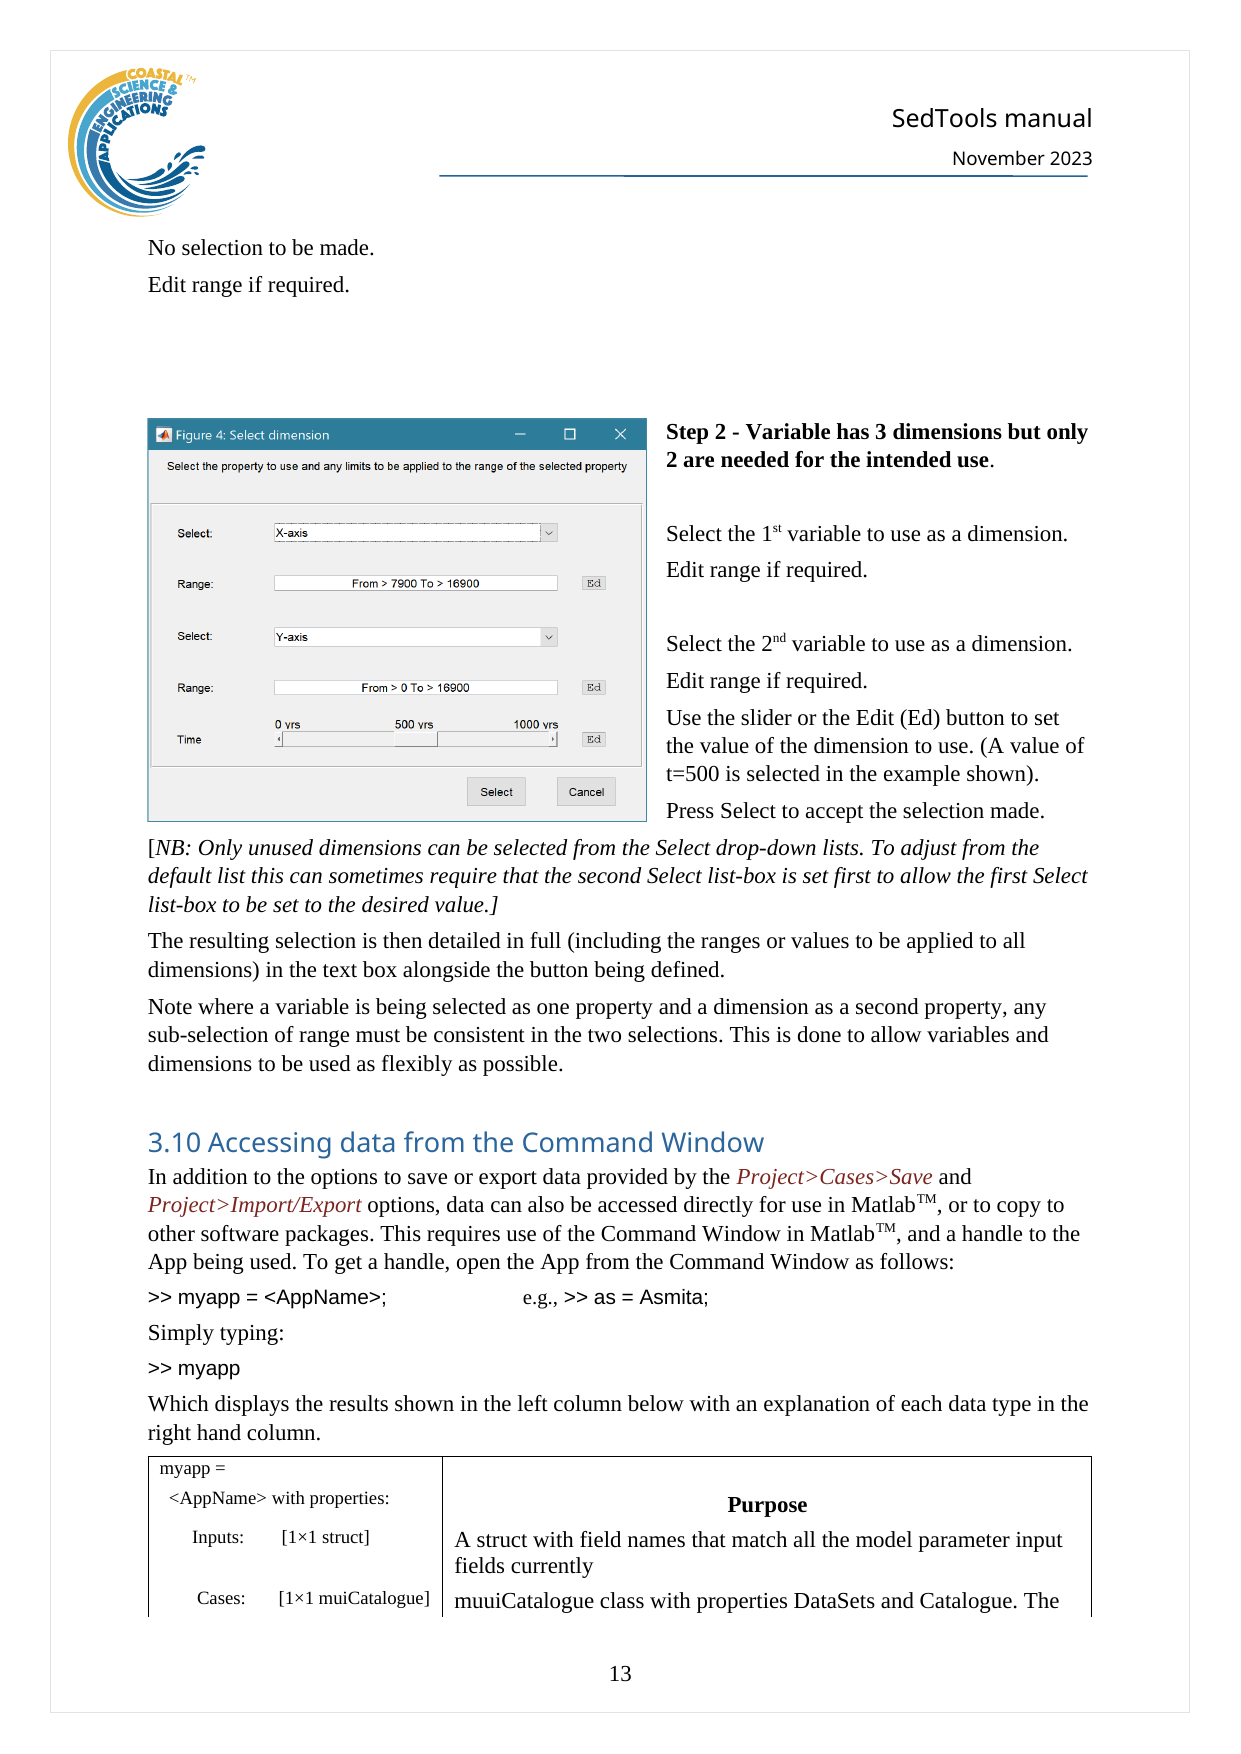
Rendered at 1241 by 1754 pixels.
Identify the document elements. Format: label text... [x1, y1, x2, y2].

text Use the slider or the Edit (Ed) button to set the value of the dimension to use. (A value of t=500 is selected in the example shown). [647, 703, 1093, 787]
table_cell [443, 1587, 1091, 1617]
subtitle Accessing data from the Command Window [148, 1123, 1093, 1160]
text Select the 2nd variable to use as a dimension. [647, 630, 1093, 656]
table_header myapp = <AppName> with properties: [149, 1457, 442, 1526]
text In addition to the options to save or export data provided by the Project>Cases>Save and Project>Import/Export options, data can also be accessed directly for use in MatlabTM, or to copy to other software packages. This requires use of the Command Window in MatlabTM, and a handle to the App being used. To get a handle, open the App from the Command Window as follows: [148, 1163, 1093, 1275]
text Step 2 - Variable has 3 dimensions but only 2 are needed for the intended use. [647, 418, 1093, 472]
text Edit range if required. [647, 667, 1093, 693]
text >> myapp = <AppName>; e.g., >> as = Asmita; [148, 1285, 1093, 1309]
text Simply typing: [148, 1319, 1093, 1346]
text Note where a variable is being selected as one property and a dimension as a second property, any sub-selection of range must be consistent in the two selections. This is done to allow variables and dimensions to be used as flexibly as possible. [148, 993, 1093, 1076]
text Edit range if required. [148, 271, 1093, 297]
text Edit range if required. [647, 556, 1093, 583]
table_cell Inputs: [1×1 struct] [149, 1526, 442, 1587]
text No selection to be made. [148, 234, 1093, 260]
text Select the 1st variable to use as a dimension. [647, 520, 1093, 546]
text [NB: Only unused dimensions can be selected from the Select drop-down lists. To adjust from the default list this can sometimes require that the second Select list-box is set first to allow the first Select list-box to be set to the desired value.] [148, 834, 1093, 917]
text Which displays the results shown in the left column below with an explanation of each data type in the right hand column. [148, 1390, 1093, 1445]
text >> myapp [148, 1356, 1093, 1380]
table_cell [149, 1587, 442, 1617]
table_cell A struct with field names that match all the model parameter input fields currently [443, 1526, 1091, 1587]
picture [147, 418, 647, 822]
text Press Select to accept the selection made. [148, 797, 1093, 823]
table_header Purpose [443, 1457, 1091, 1526]
text The resulting selection is then detailed in full (including the ranges or values to be applied to all dimensions) in the text box alongside the button being defined. [148, 928, 1093, 982]
